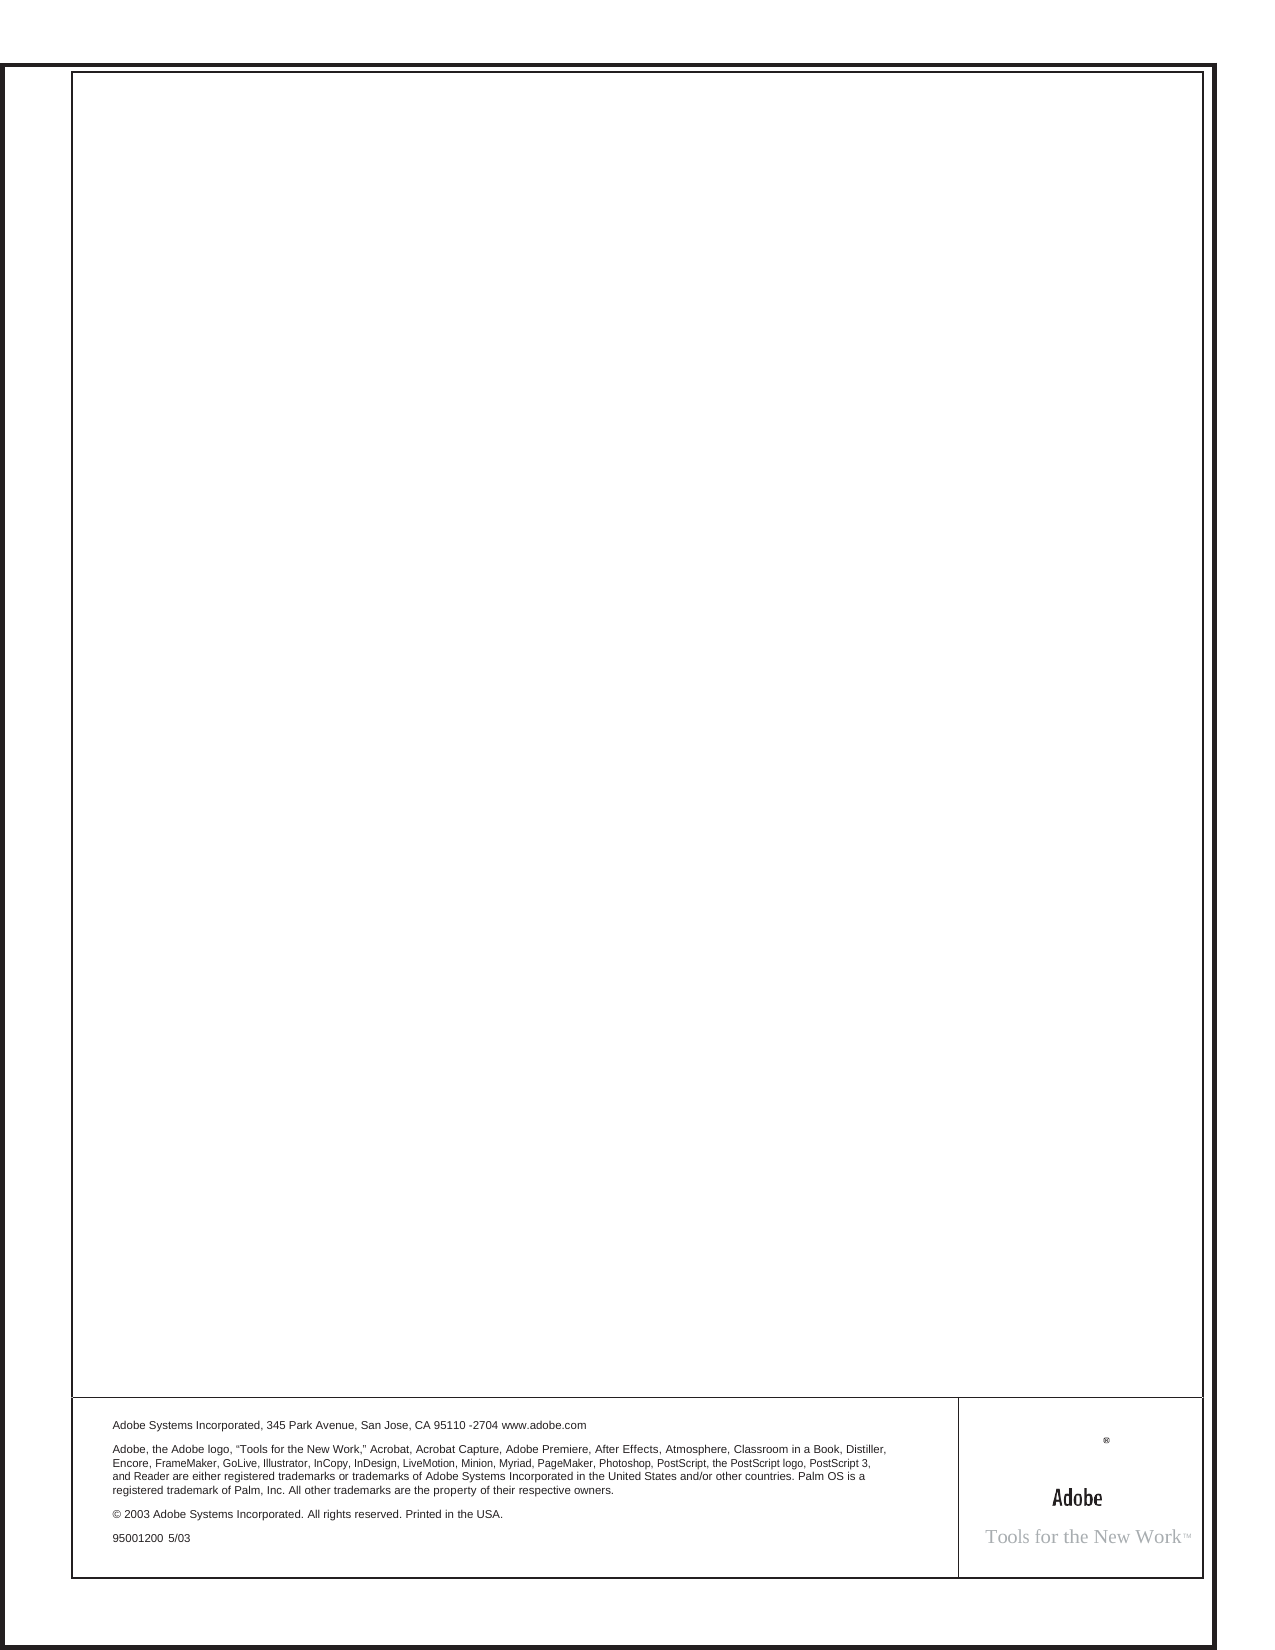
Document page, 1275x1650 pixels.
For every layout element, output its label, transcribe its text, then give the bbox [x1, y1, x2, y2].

text Adobe Systems Incorporated, 345 Park Avenue, San Jose, CA 95110 -2704 www.adobe.com [112, 1419, 889, 1432]
text Tools for the New WorkTM [985, 1525, 1212, 1548]
picture [1052, 1488, 1102, 1506]
text Adobe, the Adobe logo, “Tools for the New Work,” Acrobat, Acrobat Capture, Adobe Premiere, After Effects, Atmosphere, Classroom in a Book, Distiller, Encore, FrameMaker, GoLive, Illustrator, InCopy, InDesign, LiveMotion, Minion, Myriad, PageMaker, Photoshop, PostScript, the PostScript logo, PostScript 3, and Reader are either registered trademarks or trademarks of Adobe Systems Incorporated in the United States and/or other countries. Palm OS is a registered trademark of Palm, Inc. All other trademarks are the property of their respective owners. [112, 1443, 889, 1497]
text © 2003 Adobe Systems Incorporated. All rights reserved. Printed in the USA. 95001200 5/03 [112, 1507, 530, 1544]
